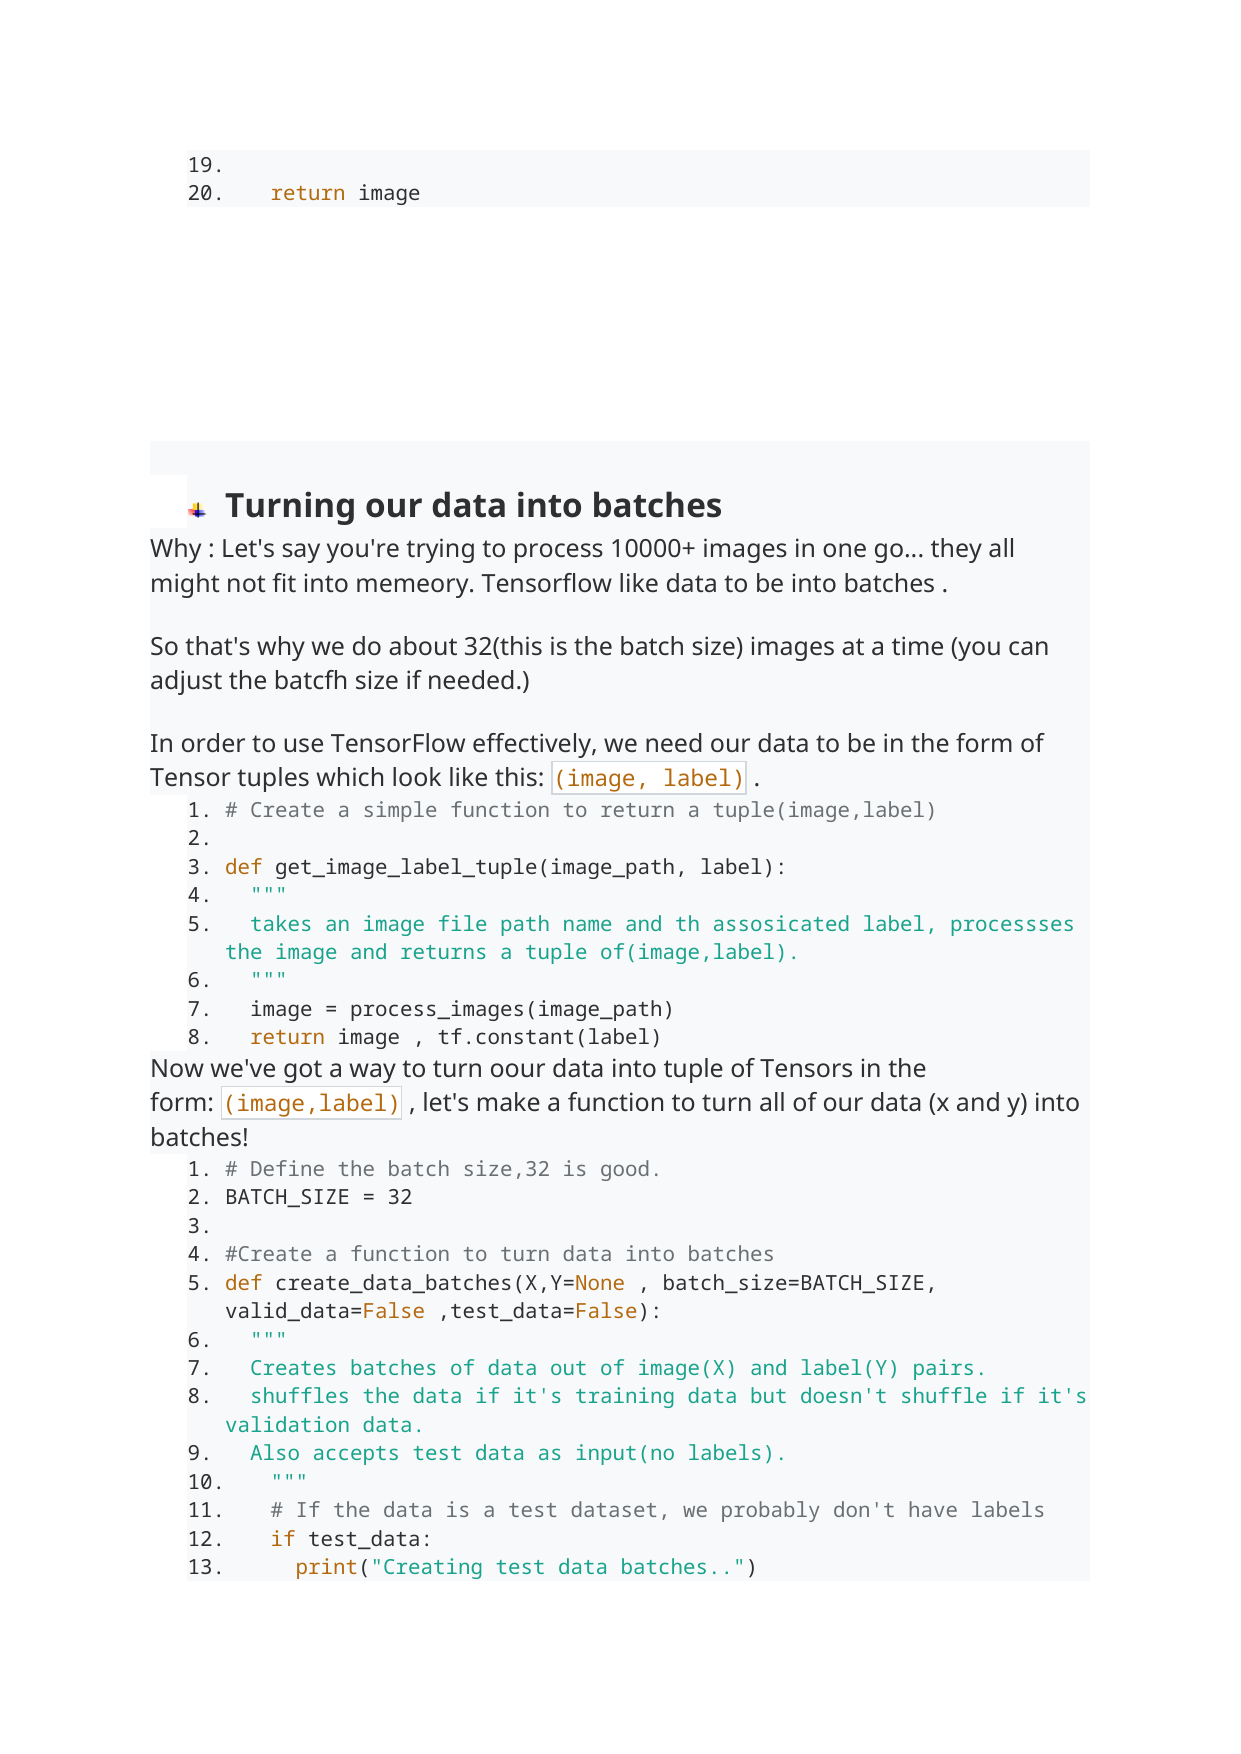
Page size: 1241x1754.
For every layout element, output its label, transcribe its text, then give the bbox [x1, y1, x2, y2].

list takes an image file path name and th assosicated label, processses the image and returns a tuple of(image,label). [187, 909, 1090, 966]
list """ [187, 1467, 1090, 1495]
list """ [187, 966, 1090, 994]
picture [188, 501, 206, 518]
list # Create a simple function to return a tuple(image,label) [187, 795, 1090, 823]
list def create_data_batches(X,Y=None , batch_size=BATCH_SIZE, valid_data=False ,test_data=False): [187, 1268, 1090, 1325]
text So that's why we do about 32(this is the batch size) images at a time (you can adjust the batcfh size if needed.) [150, 628, 1090, 697]
list return image [187, 178, 1090, 207]
list # Define the batch size,32 is good. [187, 1154, 1090, 1182]
list print("Creating test data batches..") [187, 1552, 1090, 1581]
subtitle Turning our data into batches [187, 482, 1090, 528]
list shuffles the data if it's training data but doesn't shuffle if it's validation data. [187, 1382, 1090, 1438]
text Why : Let's say you're trying to process 10000+ images in one go... they all might not fit into memeory. Tensorflow like data to be into batches . [150, 531, 1090, 599]
text Now we've got a way to turn oour data into tuple of Tensors in the form: (image,label) , let's make a function to turn all of our data (x and y) into batches! [150, 1051, 1090, 1154]
list """ [187, 880, 1090, 909]
list image = process_images(image_path) [187, 994, 1090, 1022]
list def get_image_label_tuple(image_path, label): [187, 852, 1090, 880]
list if test_data: [187, 1524, 1090, 1552]
list #Create a function to turn data into batches [187, 1239, 1090, 1268]
text In order to use TensorFlow effectively, we need our data to be in the form of Tensor tuples which look like this: (image, label) . [150, 726, 1090, 795]
list Creates batches of data out of image(X) and label(Y) pairs. [187, 1353, 1090, 1382]
list return image , tf.constant(label) [187, 1022, 1090, 1051]
list # If the data is a test dataset, we probably don't have labels [187, 1495, 1090, 1524]
list BATCH_SIZE = 32 [187, 1182, 1090, 1211]
list Also accepts test data as input(no labels). [187, 1438, 1090, 1467]
list """ [187, 1325, 1090, 1353]
